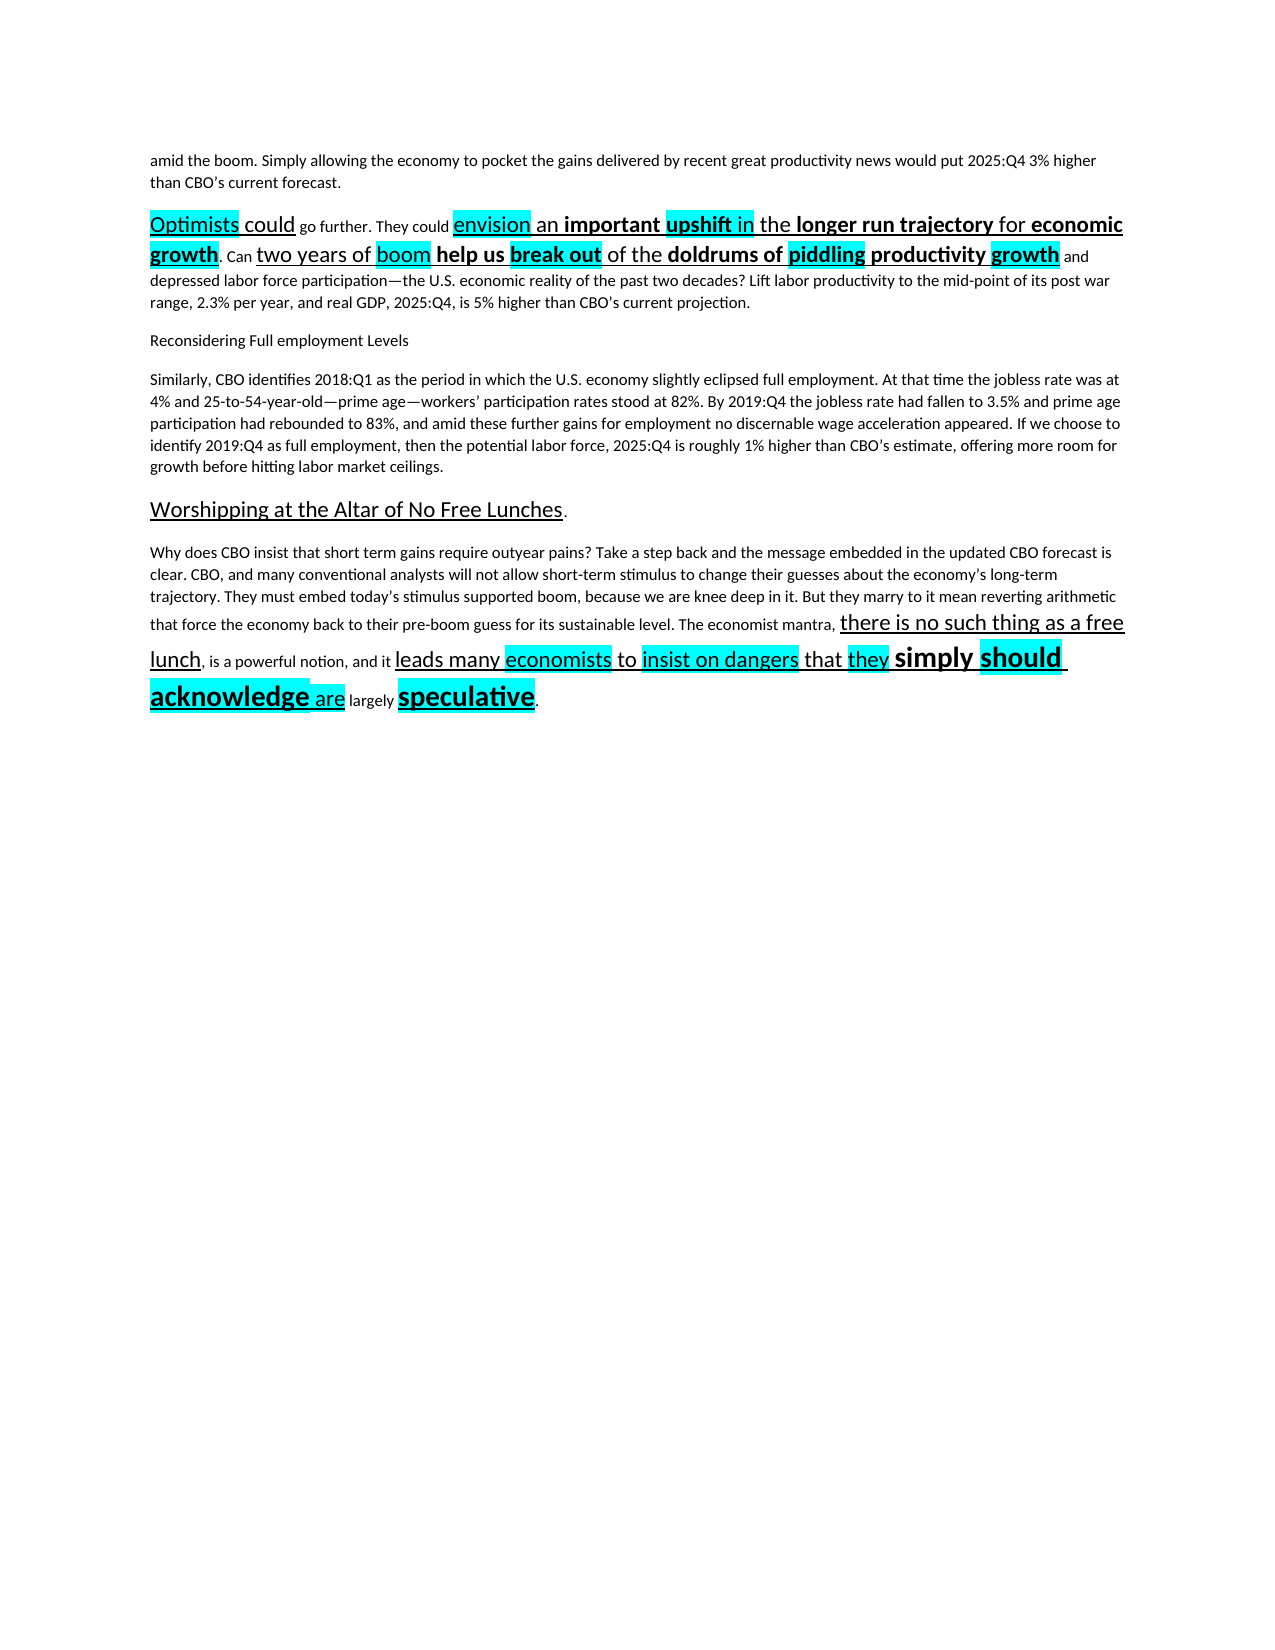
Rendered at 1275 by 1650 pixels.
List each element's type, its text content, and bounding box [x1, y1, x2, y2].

text Reconsidering Full employment Levels [150, 331, 1125, 351]
text Similarly, CBO identifies 2018:Q1 as the period in which the U.S. economy slightly eclipsed full employment. At that time the jobless rate was at 4% and 25-to-54-year-old—prime age—workers’ participation rates stood at 82%. By 2019:Q4 the jobless rate had fallen to 3.5% and prime age participation had rebounded to 83%, and amid these further gains for employment no discernable wage acceleration appeared. If we choose to identify 2019:Q4 as full employment, then the potential labor force, 2025:Q4 is roughly 1% higher than CBO’s estimate, offering more room for growth before hitting labor market ceilings. [150, 369, 1125, 477]
text Worshipping at the Altar of No Free Lunches. [150, 495, 1125, 523]
text Optimists could go further. They could envision an important upshift in the longer run trajectory for economic growth. Can two years of boom help us break out of the doldrums of piddling productivity growth and depressed labor force participation—the U.S. economic reality of the past two decades? Lift labor productivity to the mid-point of its post war range, 2.3% per year, and real GDP, 2025:Q4, is 5% higher than CBO’s current projection. [150, 210, 1125, 312]
text Why does CBO insist that short term gains require outyear pains? Take a step back and the message embedded in the updated CBO forecast is clear. CBO, and many conventional analysts will not allow short-term stimulus to change their guesses about the economy’s long-term trajectory. They must embed today’s stimulus supported boom, because we are knee deep in it. But they marry to it mean reverting arithmetic that force the economy back to their pre-boom guess for its sustainable level. The economist mantra, there is no such thing as a free lunch, is a powerful notion, and it leads many economists to insist on dangers that they simply should acknowledge are largely speculative. [150, 542, 1125, 713]
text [150, 150, 1125, 192]
